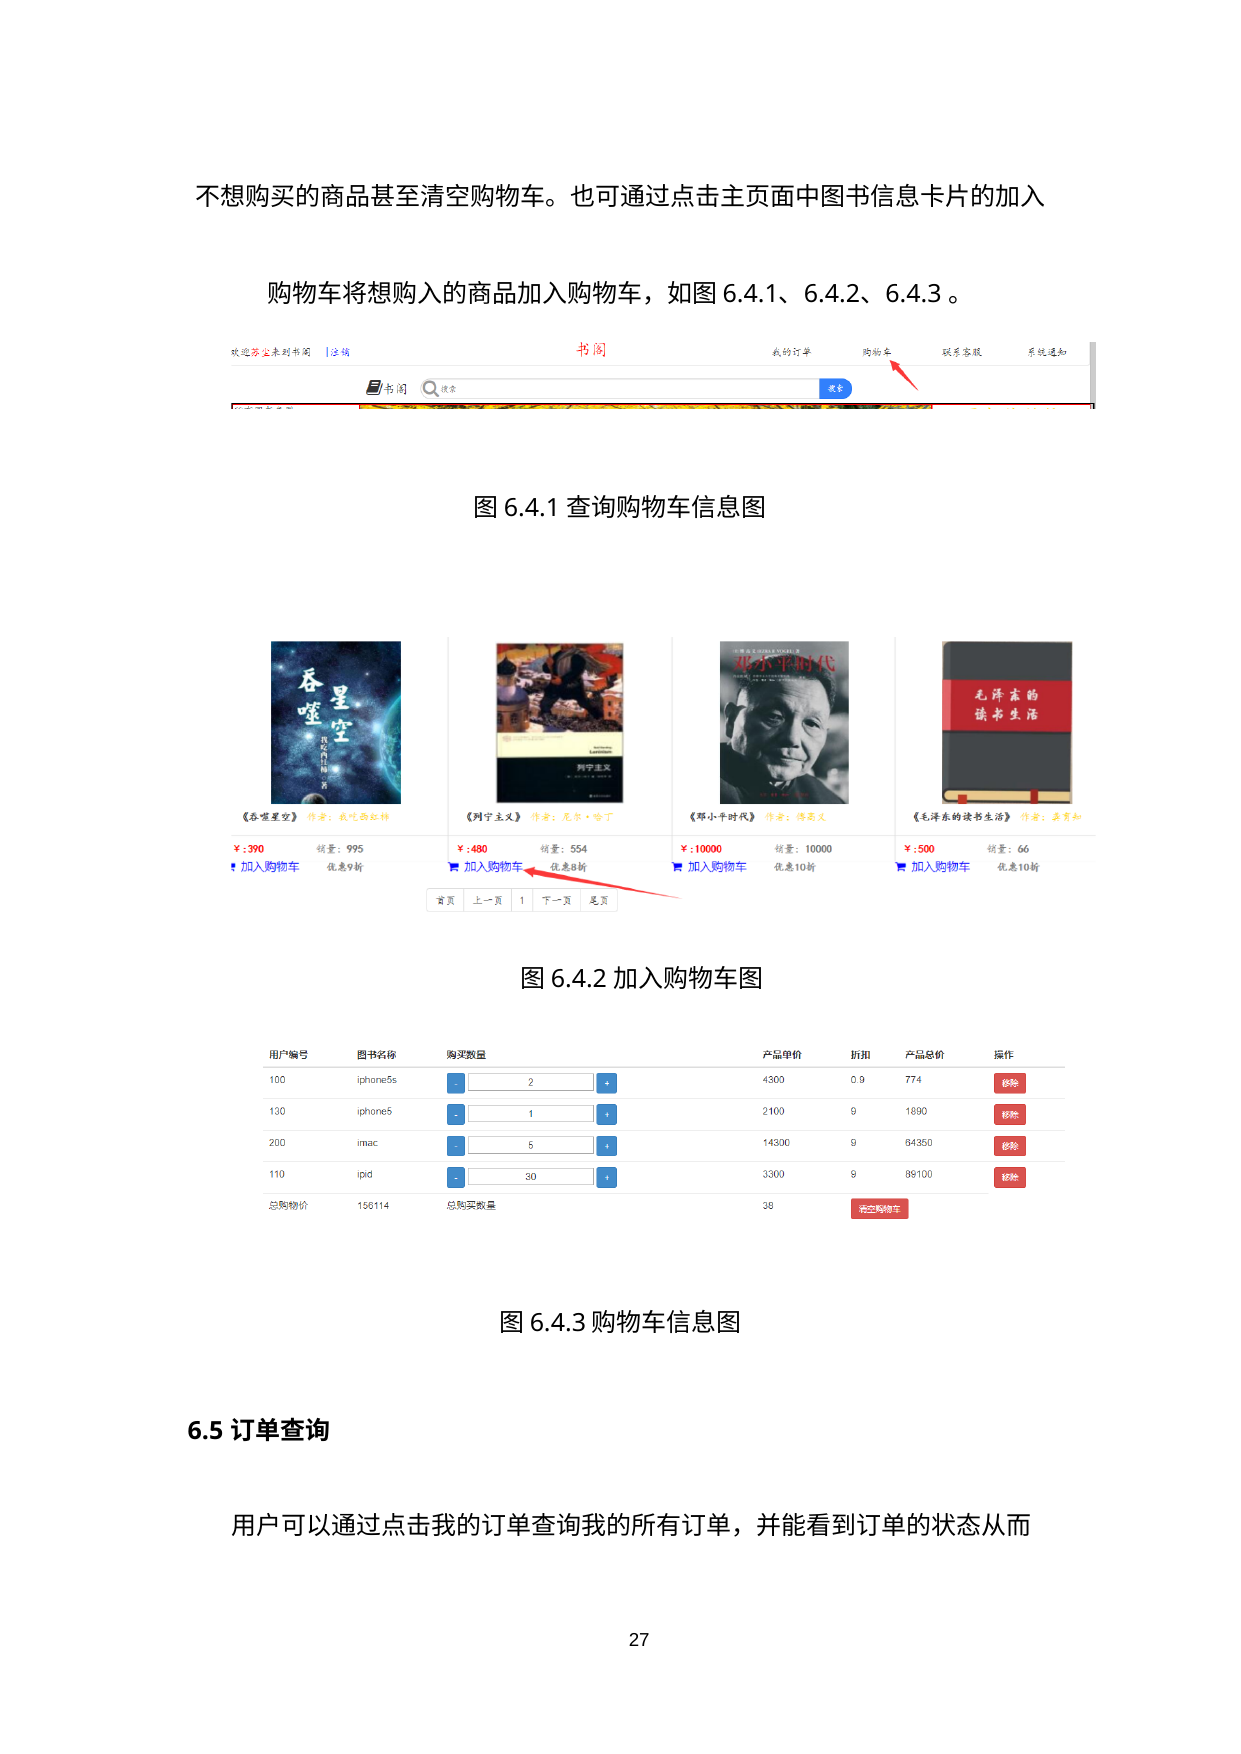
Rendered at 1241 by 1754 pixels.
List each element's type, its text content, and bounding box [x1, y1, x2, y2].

picture [231, 1043, 1095, 1240]
subtitle 6.5 订单查询 [187, 1396, 1053, 1461]
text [187, 162, 1053, 324]
picture [231, 637, 1096, 916]
text 图6.4.2 加入购物车图 [187, 944, 1053, 1009]
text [187, 1491, 1053, 1556]
picture [231, 342, 1096, 409]
